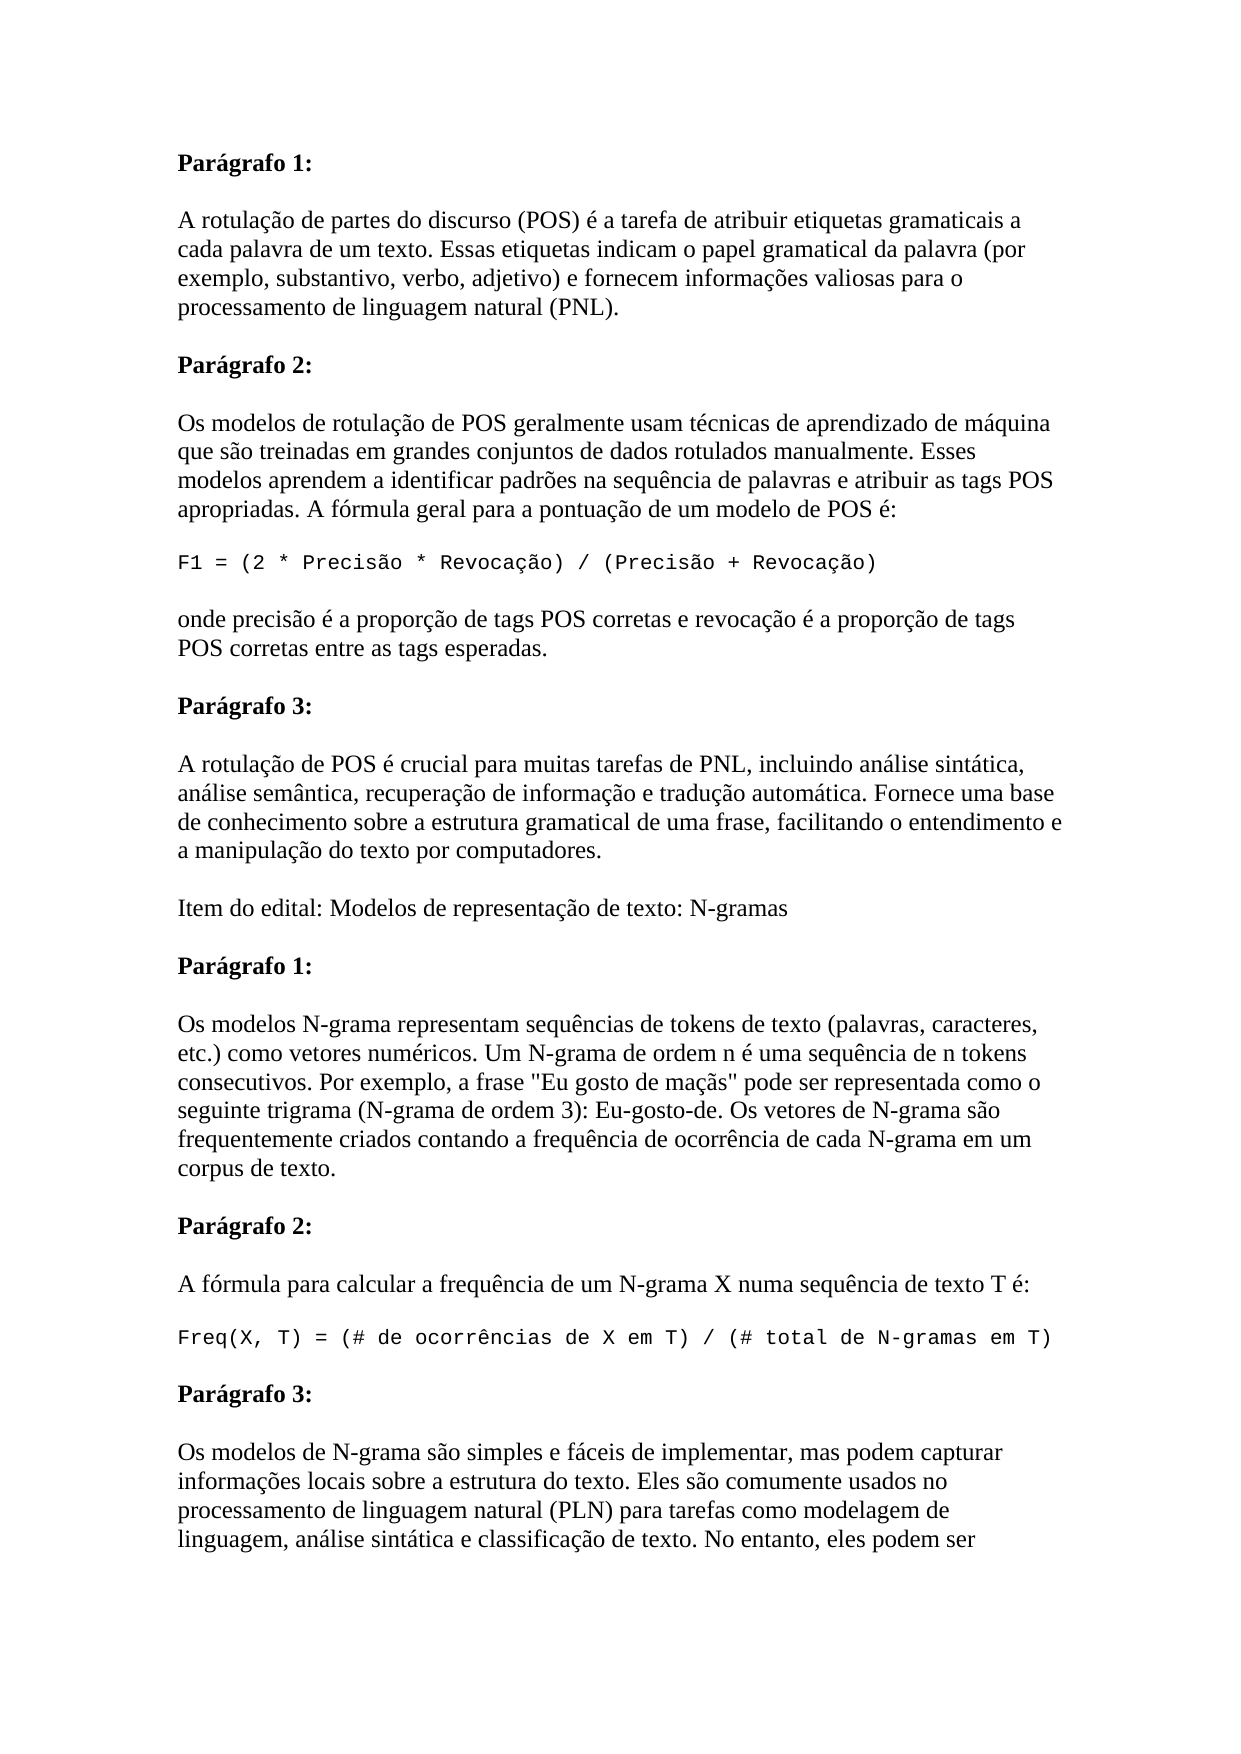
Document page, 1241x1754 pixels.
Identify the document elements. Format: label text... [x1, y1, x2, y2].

text Parágrafo 1: [177, 951, 1063, 980]
text Os modelos N-grama representam sequências de tokens de texto (palavras, caracteres, etc.) como vetores numéricos. Um N-grama de ordem n é uma sequência de n tokens consecutivos. Por exemplo, a frase "Eu gosto de maçãs" pode ser representada como o seguinte trigrama (N-grama de ordem 3): Eu-gosto-de. Os vetores de N-grama são frequentemente criados contando a frequência de ocorrência de cada N-grama em um corpus de texto. [177, 1009, 1063, 1182]
text Item do edital: Modelos de representação de texto: N-gramas [177, 893, 1063, 922]
text Parágrafo 3: [177, 1379, 1063, 1408]
text onde precisão é a proporção de tags POS corretas e revocação é a proporção de tags POS corretas entre as tags esperadas. [177, 604, 1063, 662]
text A fórmula para calcular a frequência de um N-grama X numa sequência de texto T é: [177, 1269, 1063, 1297]
text Parágrafo 1: [177, 148, 1063, 176]
text F1 = (2 * Precisão * Revocação) / (Precisão + Revocação) [177, 552, 1063, 575]
text Parágrafo 2: [177, 1211, 1063, 1239]
text Freq(X, T) = (# de ocorrências de X em T) / (# total de N-gramas em T) [177, 1327, 1063, 1350]
text A rotulação de POS é crucial para muitas tarefas de PNL, incluindo análise sintática, análise semântica, recuperação de informação e tradução automática. Fornece uma base de conhecimento sobre a estrutura gramatical de uma frase, facilitando o entendimento e a manipulação do texto por computadores. [177, 749, 1063, 864]
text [177, 1437, 1063, 1552]
text Parágrafo 3: [177, 691, 1063, 720]
text Os modelos de rotulação de POS geralmente usam técnicas de aprendizado de máquina que são treinadas em grandes conjuntos de dados rotulados manualmente. Esses modelos aprendem a identificar padrões na sequência de palavras e atribuir as tags POS apropriadas. A fórmula geral para a pontuação de um modelo de POS é: [177, 408, 1063, 523]
text A rotulação de partes do discurso (POS) é a tarefa de atribuir etiquetas gramaticais a cada palavra de um texto. Essas etiquetas indicam o papel gramatical da palavra (por exemplo, substantivo, verbo, adjetivo) e fornecem informações valiosas para o processamento de linguagem natural (PNL). [177, 206, 1063, 321]
text Parágrafo 2: [177, 350, 1063, 378]
